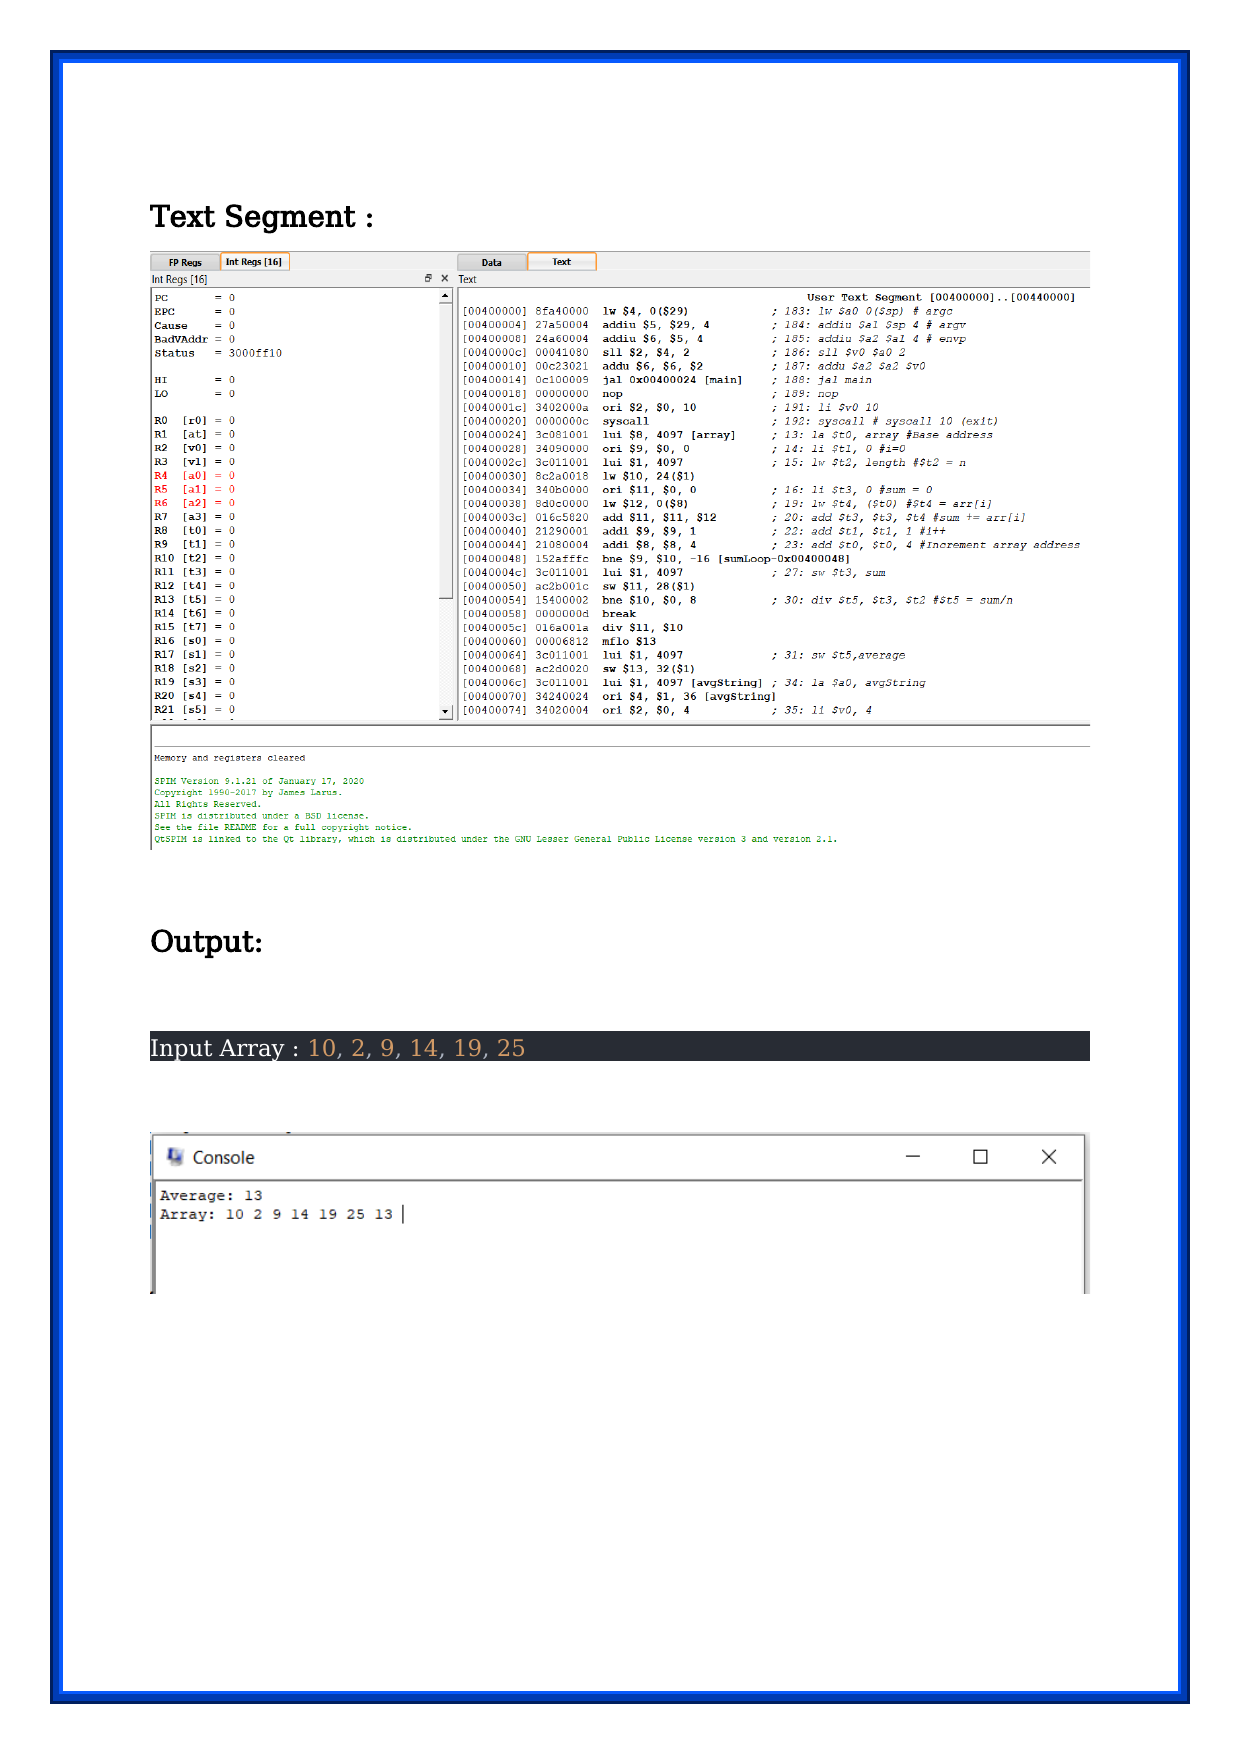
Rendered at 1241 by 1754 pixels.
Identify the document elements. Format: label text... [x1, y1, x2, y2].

text Text Segment : [150, 197, 1090, 232]
text Input Array : 10, 2, 9, 14, 19, 25 [150, 1031, 1090, 1061]
text Output: [150, 922, 1090, 957]
picture [150, 251, 1091, 850]
picture [150, 1132, 1091, 1294]
